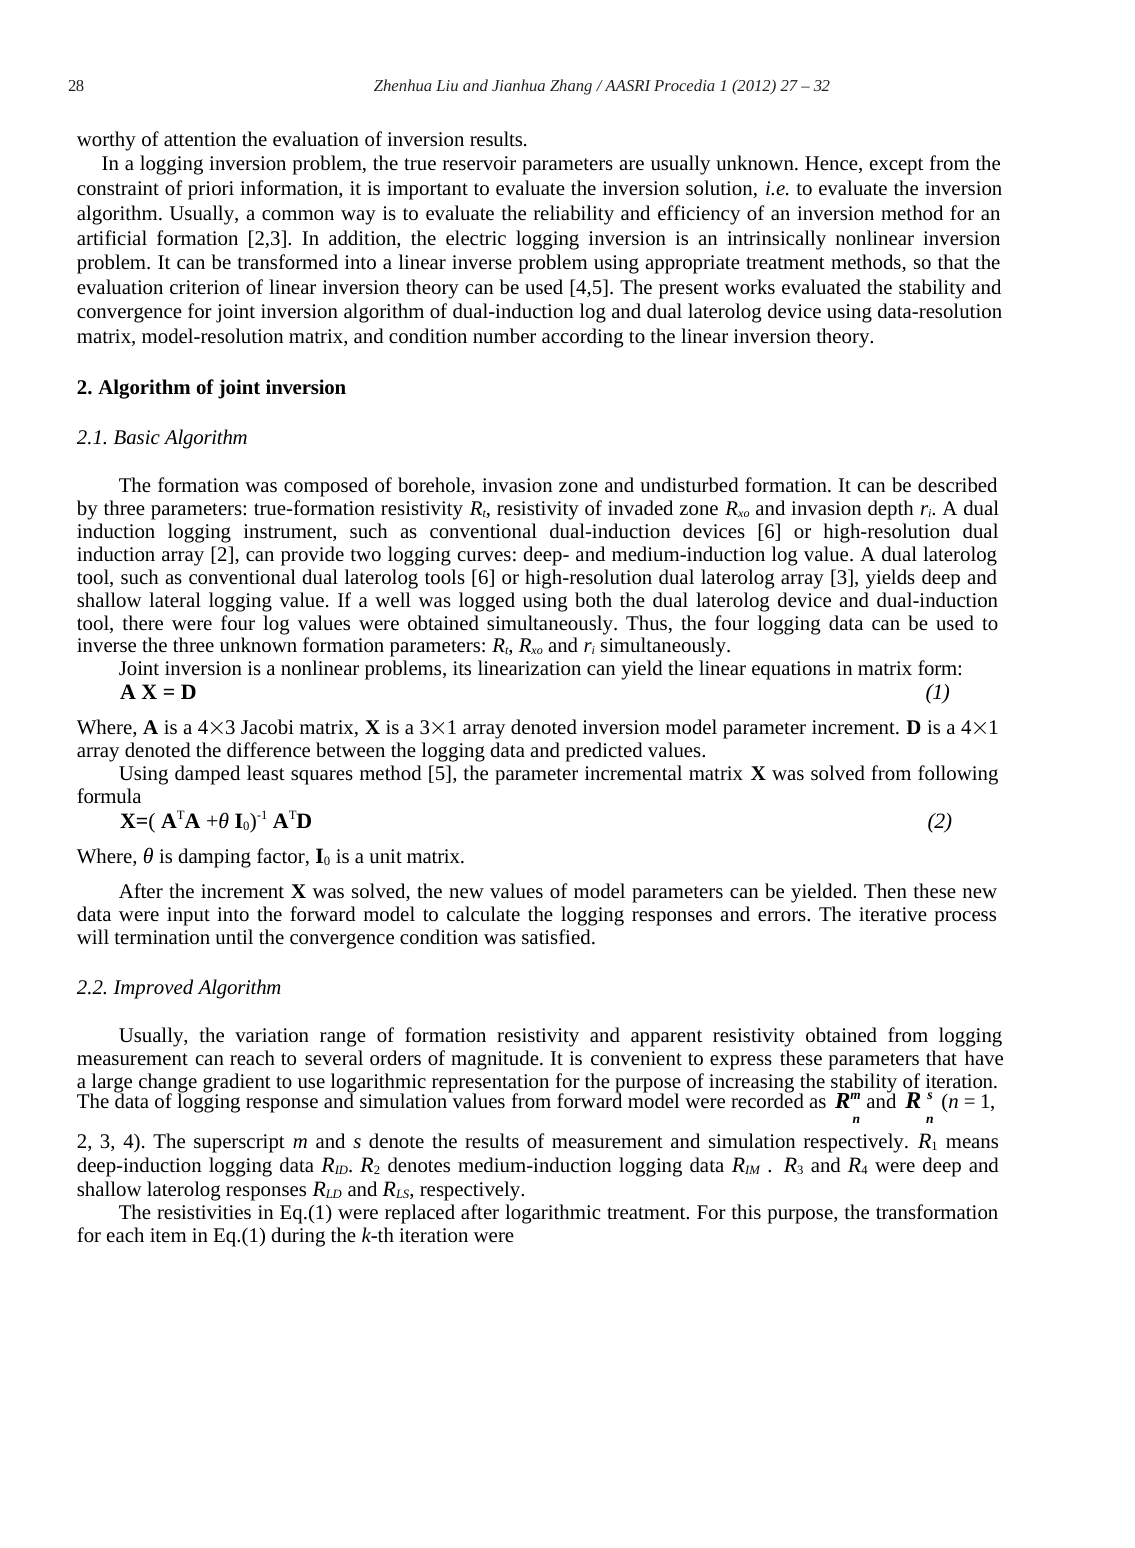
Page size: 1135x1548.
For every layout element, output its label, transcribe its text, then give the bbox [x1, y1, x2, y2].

text X=( ATA +θ I0)-1 ATD (2) [120, 808, 1036, 833]
text 2, 3, 4). The superscript m and s denote the results of measurement and simulation respectively. R1 means deep-induction logging data RID. R2 denotes medium-induction logging data RIM . R3 and R4 were deep and shallow laterolog responses RLD and RLS, respectively. [77, 1129, 999, 1201]
subtitle Algorithm of joint inversion [77, 375, 1036, 399]
text The data of logging response and simulation values from forward model were recorded as Rm and R s (n = 1, [77, 1096, 1036, 1112]
text worthy of attention the evaluation of inversion results. [77, 126, 1036, 151]
text In a logging inversion problem, the true reservoir parameters are usually unknown. Hence, except from the constraint of priori information, it is important to evaluate the inversion solution, i.e. to evaluate the inversion algorithm. Usually, a common way is to evaluate the reliability and efficiency of an inversion method for an artificial formation [2,3]. In addition, the electric logging inversion is an intrinsically nonlinear inversion problem. It can be transformed into a linear inverse problem using appropriate treatment methods, so that the evaluation criterion of linear inversion theory can be used [4,5]. The present works evaluated the stability and convergence for joint inversion algorithm of dual-induction log and dual laterolog device using data-resolution matrix, model-resolution matrix, and condition number according to the linear inversion theory. [77, 151, 1002, 348]
text Where, θ is damping factor, I0 is a unit matrix. [77, 843, 1036, 868]
list Improved Algorithm [77, 975, 1036, 999]
text Usually, the variation range of formation resistivity and apparent resistivity obtained from logging measurement can reach to several orders of magnitude. It is convenient to express these parameters that have a large change gradient to use logarithmic representation for the purpose of increasing the stability of iteration. [77, 1024, 1004, 1093]
text The formation was composed of borehole, invasion zone and undisturbed formation. It can be described by three parameters: true-formation resistivity Rt, resistivity of invaded zone Rxo and invasion depth ri. A dual induction logging instrument, such as conventional dual-induction devices [6] or high-resolution dual induction array [2], can provide two logging curves: deep- and medium-induction log value. A dual laterolog tool, such as conventional dual laterolog tools [6] or high-resolution dual laterolog array [3], yields deep and shallow lateral logging value. If a well was logged using both the dual laterolog device and dual-induction tool, there were four log values were obtained simultaneously. Thus, the four logging data can be used to inverse the three unknown formation parameters: Rt, Rxo and ri simultaneously. [77, 474, 999, 657]
text A X = D (1) [120, 679, 1036, 704]
list Basic Algorithm [77, 425, 1036, 449]
text n n [54, 1112, 934, 1127]
text The resistivities in Eq.(1) were replaced after logarithmic treatment. For this purpose, the transformation for each item in Eq.(1) during the k-th iteration were [77, 1201, 999, 1247]
text Using damped least squares method [5], the parameter incremental matrix X was solved from following formula [77, 762, 999, 808]
text Where, A is a 43 Jacobi matrix, X is a 31 array denoted inversion model parameter increment. D is a 41 array denoted the difference between the logging data and predicted values. [77, 716, 999, 762]
text After the increment X was solved, the new values of model parameters can be yielded. Then these new data were input into the forward model to calculate the logging responses and errors. The iterative process will termination until the convergence condition was satisfied. [77, 880, 999, 949]
text Joint inversion is a nonlinear problems, its linearization can yield the linear equations in matrix form: [118, 657, 1036, 679]
